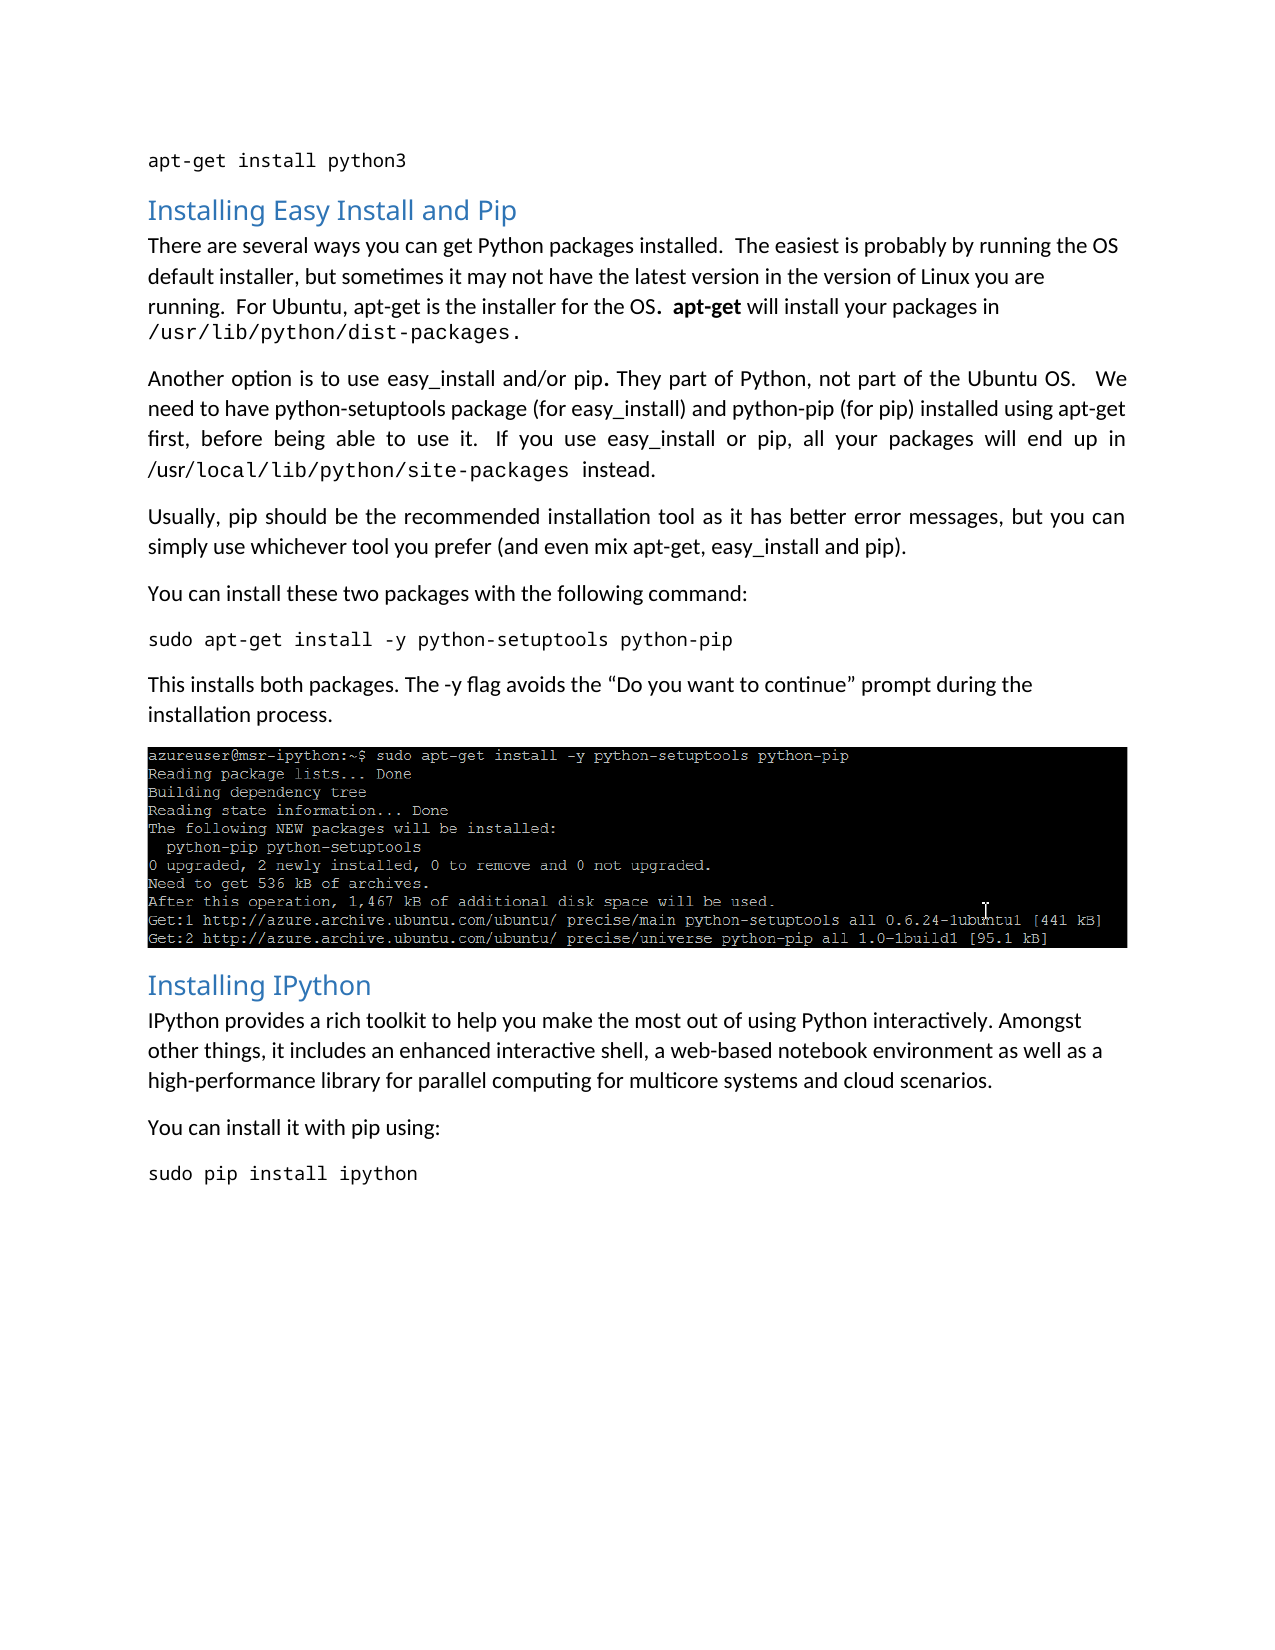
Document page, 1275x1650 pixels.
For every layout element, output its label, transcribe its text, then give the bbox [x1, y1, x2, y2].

text Another option is to use easy_install and/or pip. They part of Python, not part of the Ubuntu OS. We need to have python-setuptools package (for easy_install) and python-pip (for pip) installed using apt-get first, before being able to use it. If you use easy_install or pip, all your packages will end up in /usr/local/lib/python/site-packages instead. [148, 364, 1127, 483]
text This installs both packages. The -y flag avoids the “Do you want to continue” prompt during the installation process. [148, 670, 1127, 728]
text sudo pip install ipython [148, 1160, 1127, 1186]
text apt-get install python3 [148, 148, 1127, 173]
text You can install it with pip using: [148, 1113, 1127, 1141]
subtitle Installing Easy Install and Pip [148, 192, 1127, 229]
subtitle Installing IPython [148, 966, 1127, 1003]
text Usually, pip should be the recommended installation tool as it has better error messages, but you can simply use whichever tool you prefer (and even mix apt-get, easy_install and pip). [148, 502, 1127, 560]
text There are several ways you can get Python packages installed. The easiest is probably by running the OS default installer, but sometimes it may not have the latest version in the version of Linux you are running. For Ubuntu, apt-get is the installer for the OS. apt-get will install your packages in /usr/lib/python/dist-packages. [148, 232, 1127, 346]
text You can install these two packages with the following command: [148, 579, 1127, 607]
text sudo apt-get install -y python-setuptools python-pip [148, 626, 1127, 652]
text IPython provides a rich toolkit to help you make the most out of using Python interactively. Amongst other things, it includes an enhanced interactive shell, a web-based notebook environment as well as a high-performance library for parallel computing for multicore systems and cloud scenarios. [148, 1006, 1127, 1094]
picture [147, 747, 1128, 948]
